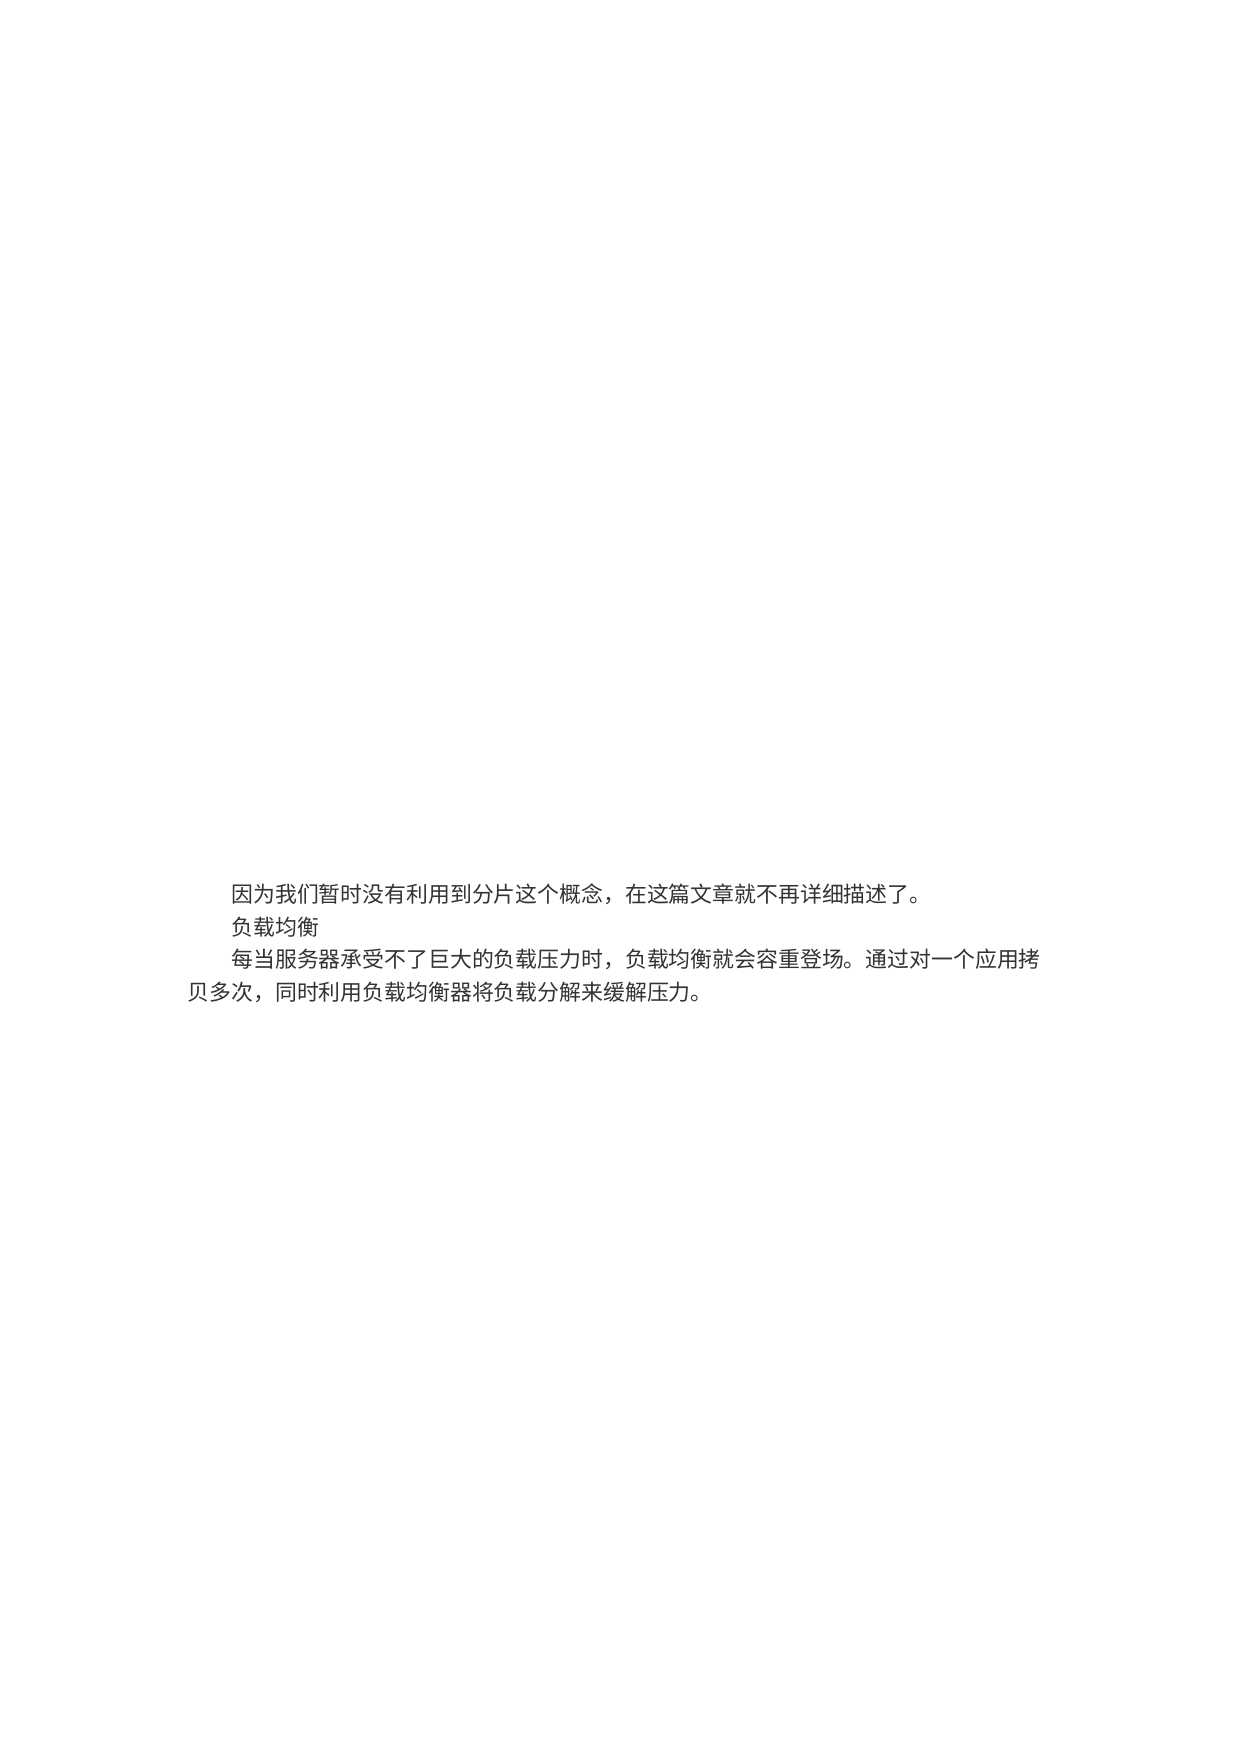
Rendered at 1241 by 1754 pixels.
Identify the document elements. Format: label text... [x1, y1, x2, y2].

text 因为我们暂时没有利用到分片这个概念，在这篇文章就不再详细描述了。 [187, 877, 1053, 909]
text 负载均衡 [187, 909, 1053, 942]
text 每当服务器承受不了巨大的负载压力时，负载均衡就会容重登场。通过对一个应用拷贝多次，同时利用负载均衡器将负载分解来缓解压力。 [187, 942, 1053, 1007]
